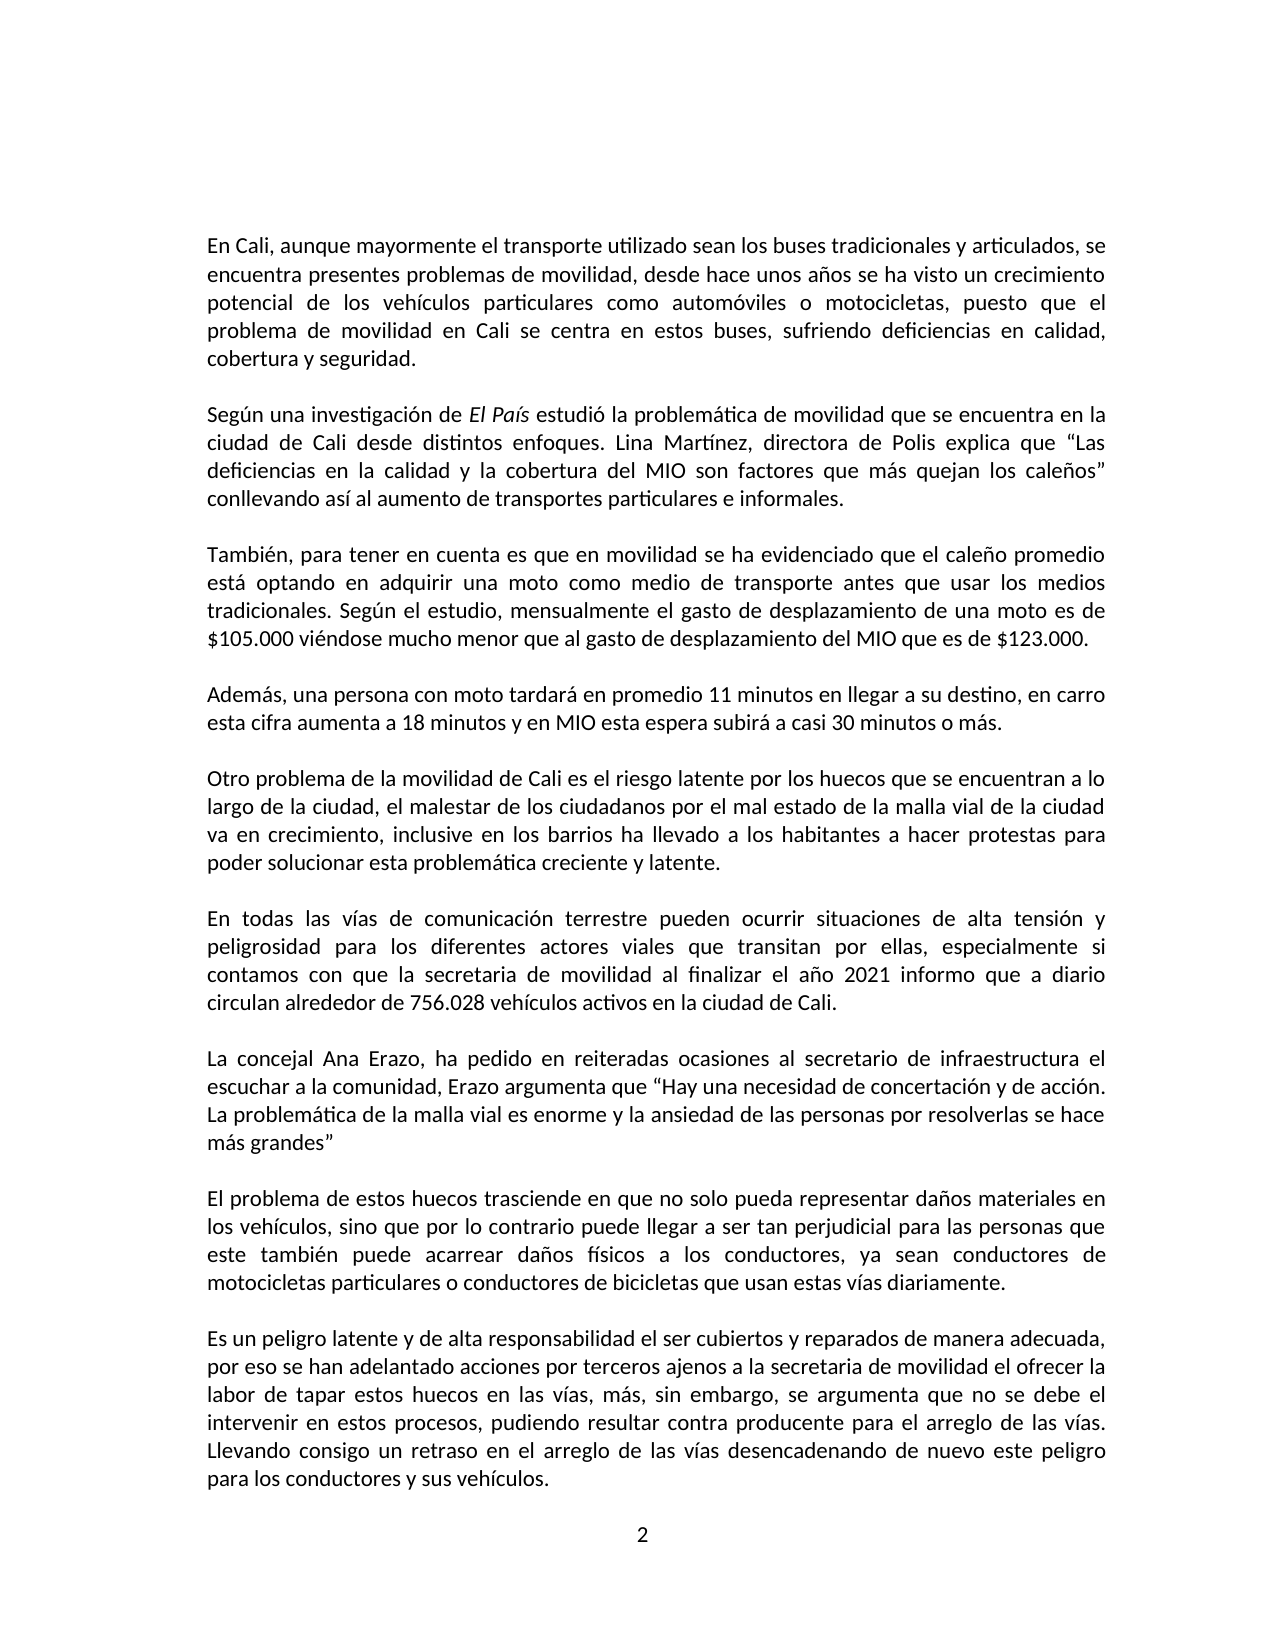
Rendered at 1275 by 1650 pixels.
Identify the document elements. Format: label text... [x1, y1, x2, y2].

text En Cali, aunque mayormente el transporte utilizado sean los buses tradicionales y articulados, se encuentra presentes problemas de movilidad, desde hace unos años se ha visto un crecimiento potencial de los vehículos particulares como automóviles o motocicletas, puesto que el problema de movilidad en Cali se centra en estos buses, sufriendo deficiencias en calidad, cobertura y seguridad. [207, 232, 1107, 372]
text Es un peligro latente y de alta responsabilidad el ser cubiertos y reparados de manera adecuada, por eso se han adelantado acciones por terceros ajenos a la secretaria de movilidad el ofrecer la labor de tapar estos huecos en las vías, más, sin embargo, se argumenta que no se debe el intervenir en estos procesos, pudiendo resultar contra producente para el arreglo de las vías. Llevando consigo un retraso en el arreglo de las vías desencadenando de nuevo este peligro para los conductores y sus vehículos. [207, 1324, 1107, 1493]
text Además, una persona con moto tardará en promedio 11 minutos en llegar a su destino, en carro esta cifra aumenta a 18 minutos y en MIO esta espera subirá a casi 30 minutos o más. [207, 680, 1107, 736]
text La concejal Ana Erazo, ha pedido en reiteradas ocasiones al secretario de infraestructura el escuchar a la comunidad, Erazo argumenta que “Hay una necesidad de concertación y de acción. La problemática de la malla vial es enorme y la ansiedad de las personas por resolverlas se hace más grandes” [207, 1044, 1107, 1156]
text Otro problema de la movilidad de Cali es el riesgo latente por los huecos que se encuentran a lo largo de la ciudad, el malestar de los ciudadanos por el mal estado de la malla vial de la ciudad va en crecimiento, inclusive en los barrios ha llevado a los habitantes a hacer protestas para poder solucionar esta problemática creciente y latente. [207, 764, 1107, 876]
text Según una investigación de El País estudió la problemática de movilidad que se encuentra en la ciudad de Cali desde distintos enfoques. Lina Martínez, directora de Polis explica que “Las deficiencias en la calidad y la cobertura del MIO son factores que más quejan los caleños” conllevando así al aumento de transportes particulares e informales. [207, 400, 1107, 512]
text El problema de estos huecos trasciende en que no solo pueda representar daños materiales en los vehículos, sino que por lo contrario puede llegar a ser tan perjudicial para las personas que este también puede acarrear daños físicos a los conductores, ya sean conductores de motocicletas particulares o conductores de bicicletas que usan estas vías diariamente. [207, 1184, 1107, 1296]
text En todas las vías de comunicación terrestre pueden ocurrir situaciones de alta tensión y peligrosidad para los diferentes actores viales que transitan por ellas, especialmente si contamos con que la secretaria de movilidad al finalizar el año 2021 informo que a diario circulan alrededor de 756.028 vehículos activos en la ciudad de Cali. [207, 904, 1107, 1016]
text También, para tener en cuenta es que en movilidad se ha evidenciado que el caleño promedio está optando en adquirir una moto como medio de transporte antes que usar los medios tradicionales. Según el estudio, mensualmente el gasto de desplazamiento de una moto es de $105.000 viéndose mucho menor que al gasto de desplazamiento del MIO que es de $123.000. [207, 540, 1107, 652]
